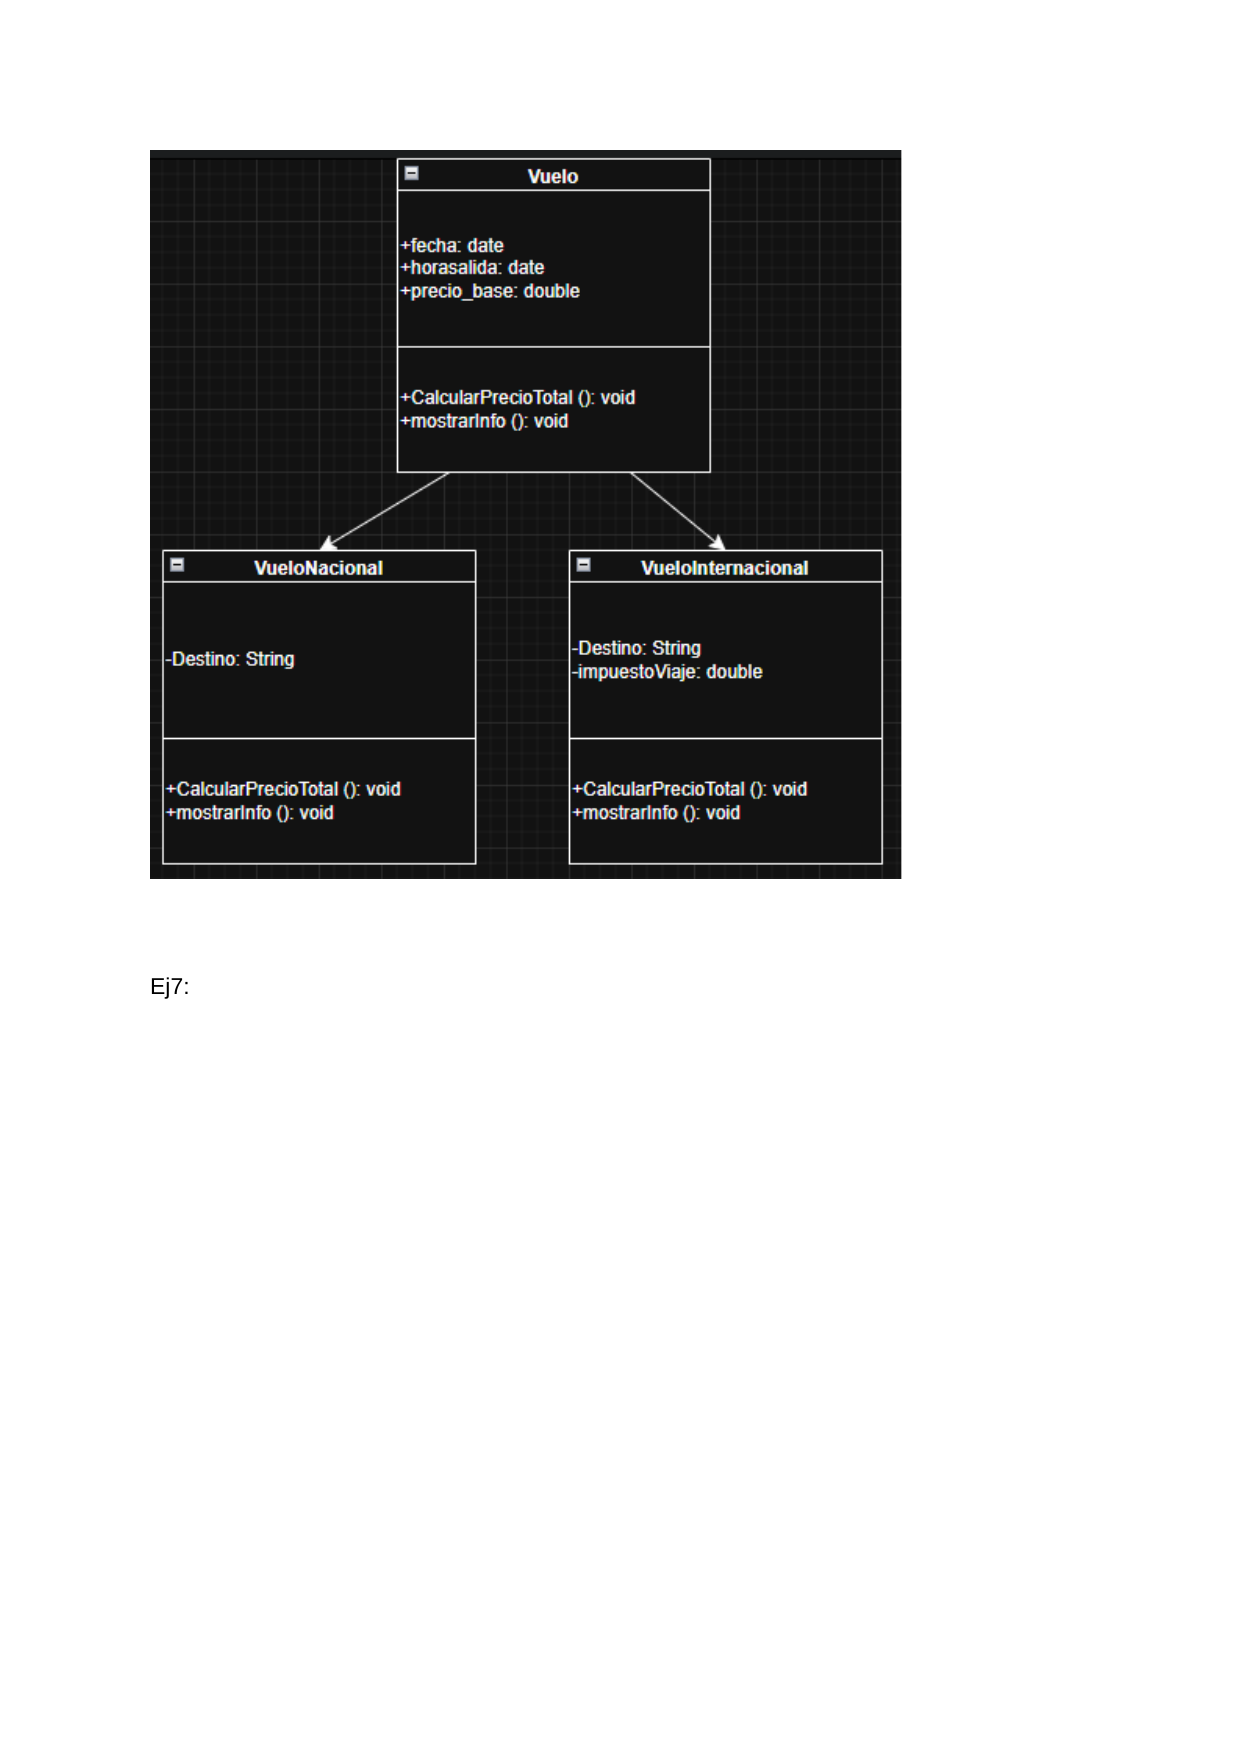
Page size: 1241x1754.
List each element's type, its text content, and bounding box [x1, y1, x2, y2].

text Ej7: [150, 973, 1090, 999]
picture [150, 150, 902, 879]
